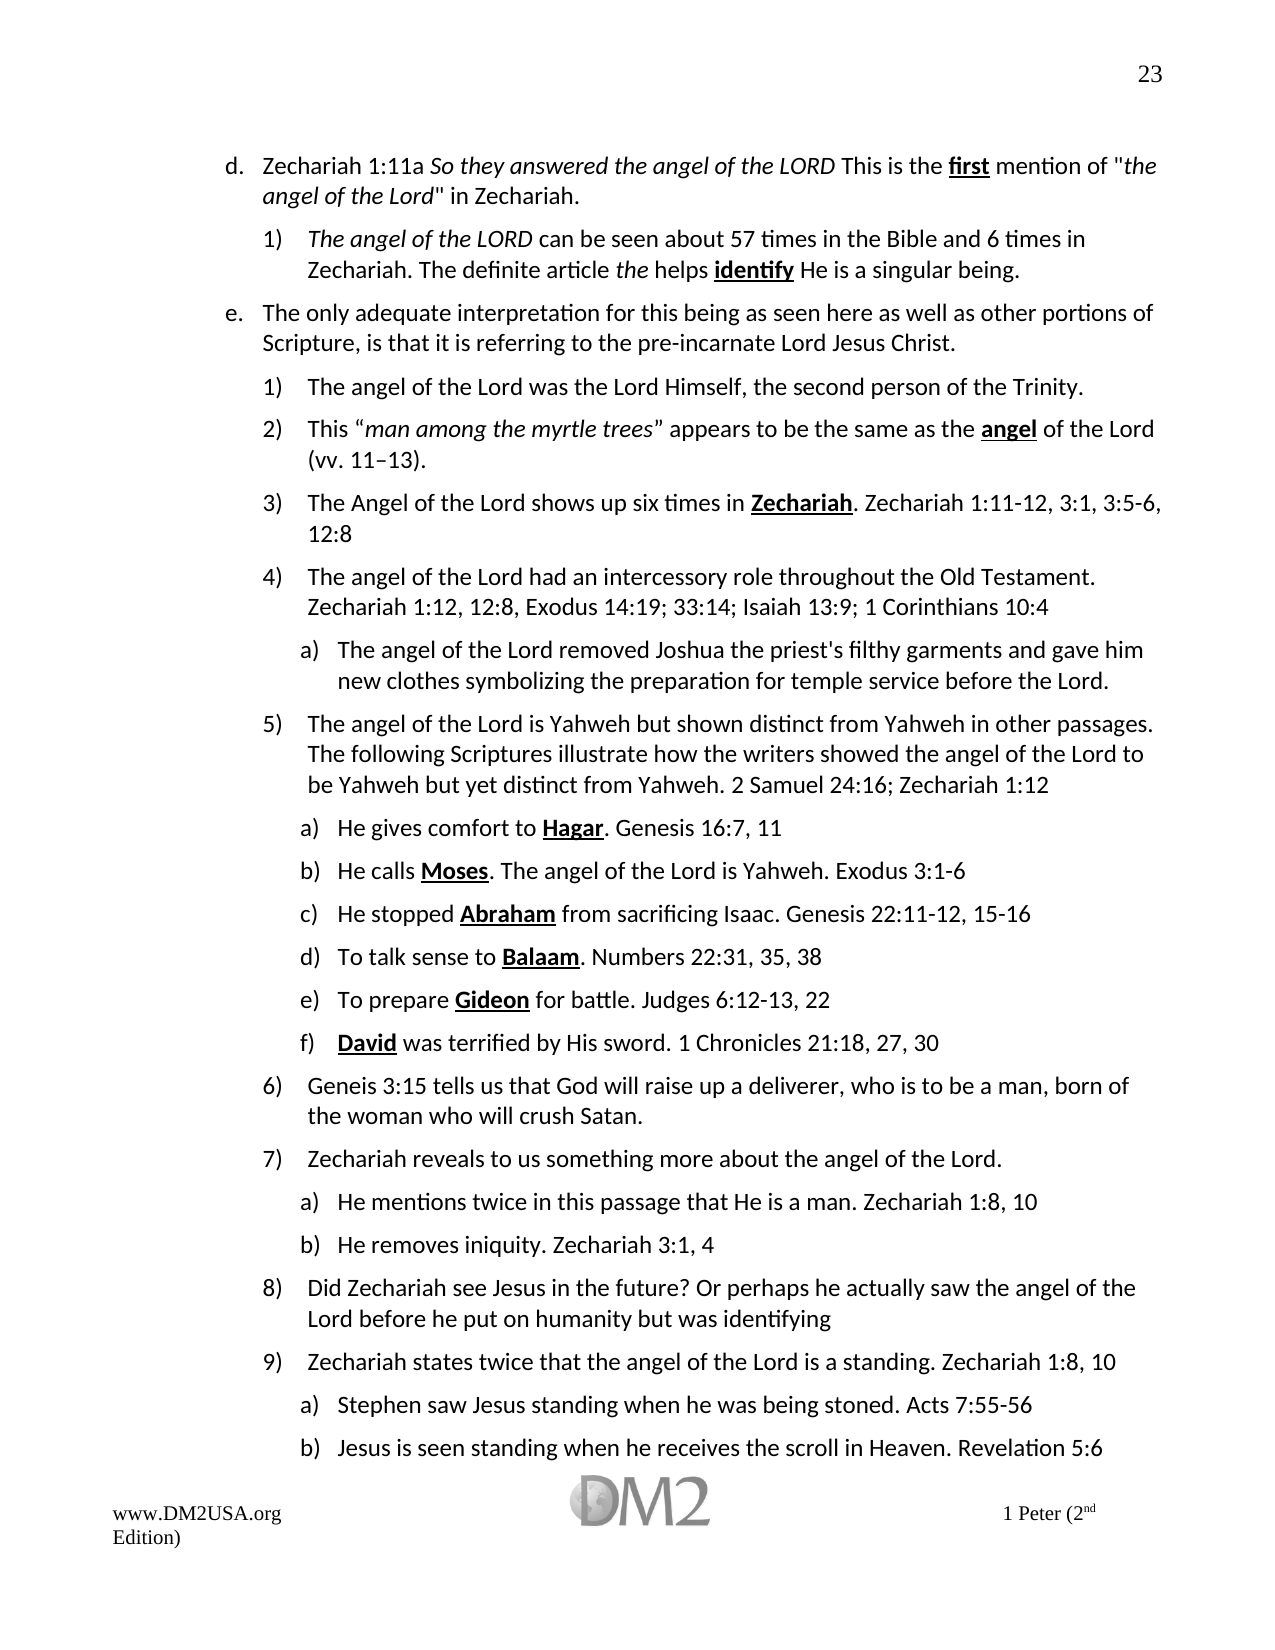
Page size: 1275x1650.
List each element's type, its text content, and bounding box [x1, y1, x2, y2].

subtitle He mentions twice in this passage that He is a man. Zechariah 1:8, 10 [300, 1187, 1162, 1217]
subtitle The angel of the LORD can be seen about 57 times in the Bible and 6 times in Zechariah. The definite article the helps identify He is a singular being. [262, 223, 1162, 284]
subtitle Jesus is seen standing when he receives the scroll in Heaven. Revelation 5:6 [300, 1432, 1162, 1463]
subtitle He gives comfort to Hagar. Genesis 16:7, 11 [300, 812, 1162, 842]
subtitle To talk sense to Balaam. Numbers 22:31, 35, 38 [300, 941, 1162, 971]
subtitle Zechariah 1:11a So they answered the angel of the LORD This is the first mention of "the angel of the Lord" in Zechariah. [225, 150, 1162, 211]
subtitle The Angel of the Lord shows up six times in Zechariah. Zechariah 1:11-12, 3:1, 3:5-6, 12:8 [262, 487, 1162, 548]
subtitle He removes iniquity. Zechariah 3:1, 4 [300, 1229, 1162, 1260]
subtitle The only adequate interpretation for this being as seen here as well as other portions of Scripture, is that it is referring to the pre-incarnate Lord Jesus Christ. [225, 297, 1162, 358]
subtitle The angel of the Lord removed Joshua the priest's filthy garments and gave him new clothes symbolizing the preparation for temple service before the Lord. [300, 634, 1162, 695]
subtitle The angel of the Lord was the Lord Himself, the second person of the Trinity. [262, 371, 1162, 401]
subtitle Geneis 3:15 tells us that God will raise up a deliverer, who is to be a man, born of the woman who will crush Satan. [262, 1070, 1162, 1131]
subtitle The angel of the Lord is Yahweh but shown distinct from Yahweh in other passages. The following Scriptures illustrate how the writers showed the angel of the Lord to be Yahweh but yet distinct from Yahweh. 2 Samuel 24:16; Zechariah 1:12 [262, 708, 1162, 799]
subtitle Zechariah states twice that the angel of the Lord is a standing. Zechariah 1:8, 10 [262, 1346, 1162, 1377]
subtitle Stephen saw Jesus standing when he was being stoned. Acts 7:55-56 [300, 1389, 1162, 1420]
subtitle Zechariah reveals to us something more about the angel of the Lord. [262, 1143, 1162, 1174]
subtitle David was terrified by His sword. 1 Chronicles 21:18, 27, 30 [300, 1027, 1162, 1057]
subtitle He stopped Abraham from sacrificing Isaac. Genesis 22:11-12, 15-16 [300, 898, 1162, 928]
subtitle To prepare Gideon for battle. Judges 6:12-13, 22 [300, 984, 1162, 1014]
subtitle The angel of the Lord had an intercessory role throughout the Old Testament. Zechariah 1:12, 12:8, Exodus 14:19; 33:14; Isaiah 13:9; 1 Corinthians 10:4 [262, 561, 1162, 622]
subtitle Did Zechariah see Jesus in the future? Or perhaps he actually saw the angel of the Lord before he put on humanity but was identifying [262, 1273, 1162, 1334]
subtitle This “man among the myrtle trees” appears to be the same as the angel of the Lord (vv. 11–13). [262, 414, 1162, 475]
subtitle He calls Moses. The angel of the Lord is Yahweh. Exodus 3:1-6 [300, 855, 1162, 885]
